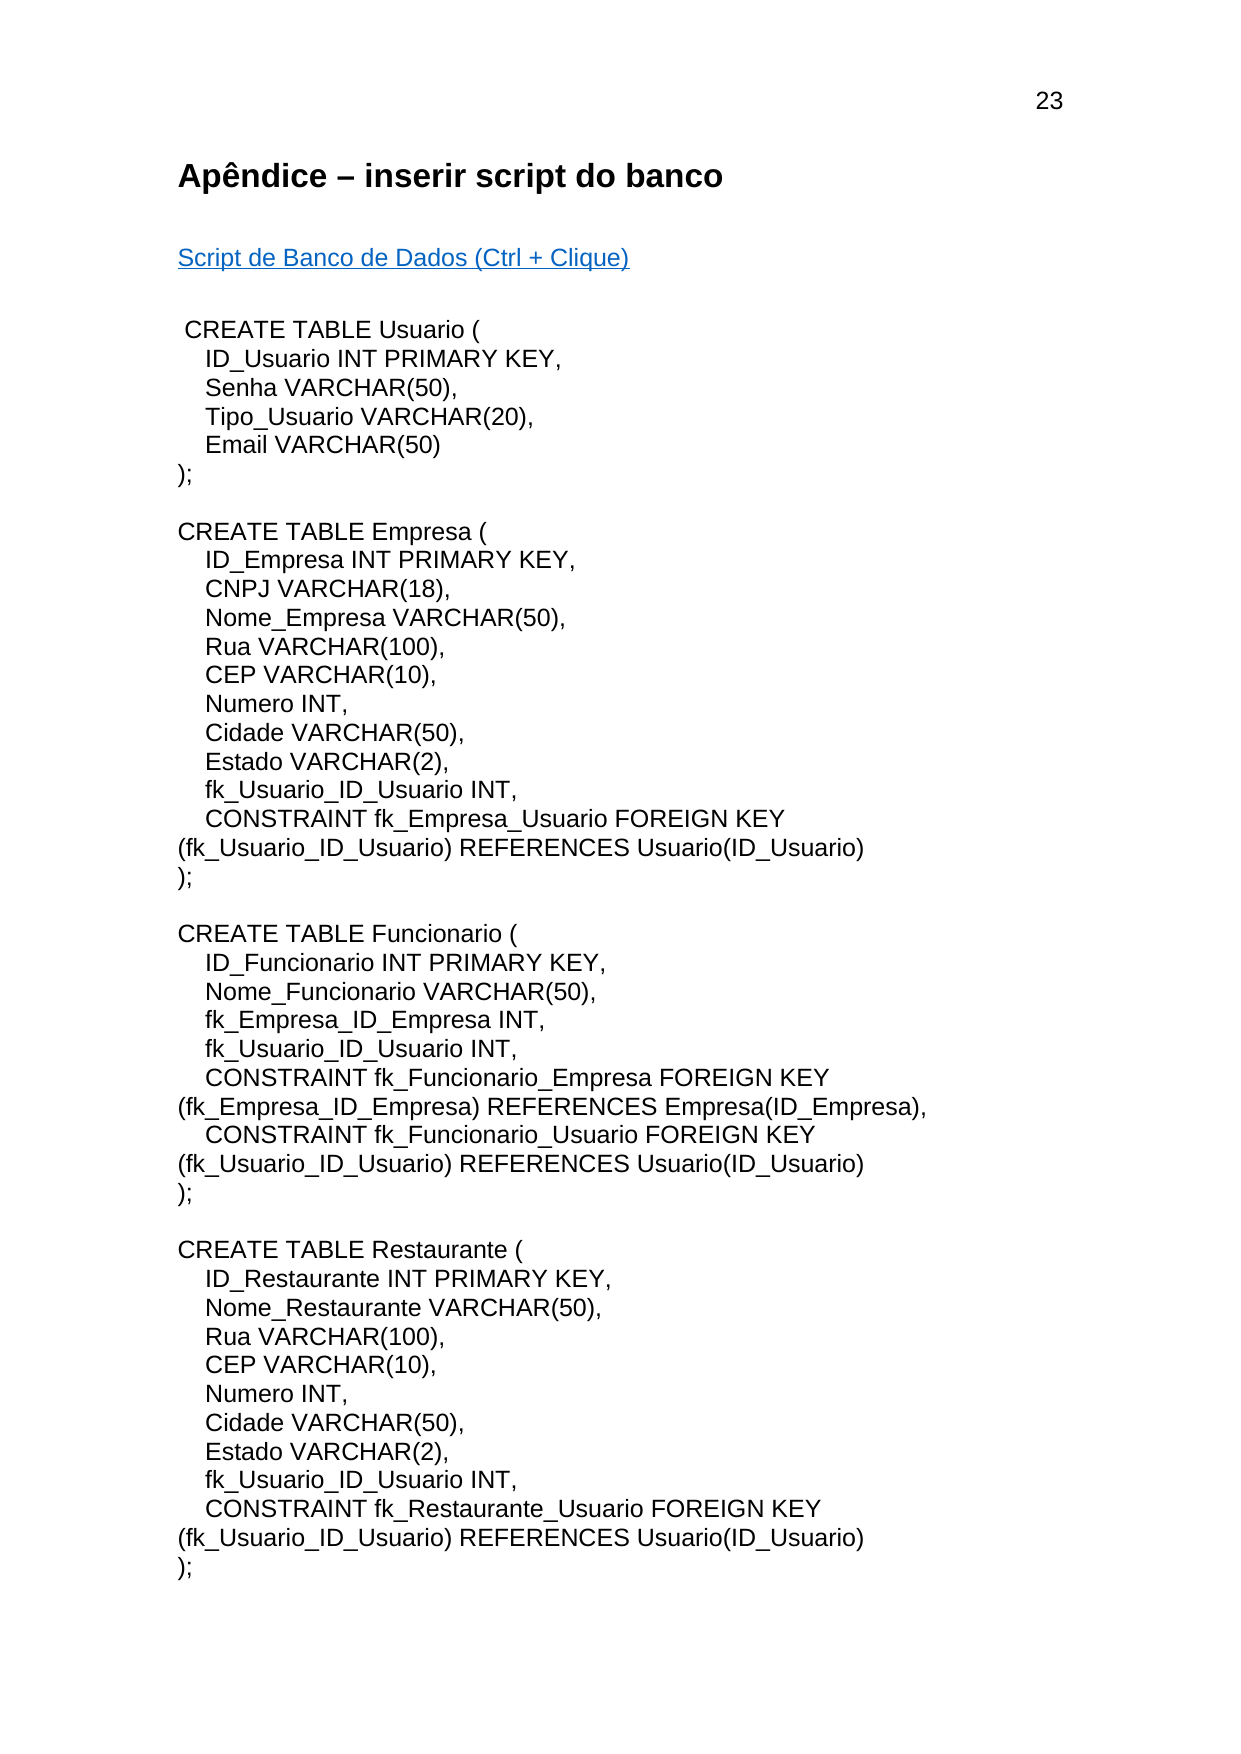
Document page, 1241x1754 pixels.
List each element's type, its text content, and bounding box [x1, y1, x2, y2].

text ); [177, 1552, 1063, 1580]
text ID_Restaurante INT PRIMARY KEY, [177, 1264, 1063, 1293]
text Tipo_Usuario VARCHAR(20), [177, 402, 1063, 430]
text Rua VARCHAR(100), [177, 632, 1063, 660]
text Numero INT, [177, 689, 1063, 718]
text ID_Usuario INT PRIMARY KEY, [177, 344, 1063, 373]
text fk_Usuario_ID_Usuario INT, [177, 1465, 1063, 1494]
text Apêndice – inserir script do banco [177, 156, 1063, 195]
text ID_Empresa INT PRIMARY KEY, [177, 545, 1063, 574]
text CREATE TABLE Empresa ( [177, 517, 1063, 545]
text Rua VARCHAR(100), [177, 1322, 1063, 1350]
text CNPJ VARCHAR(18), [177, 574, 1063, 603]
text ID_Funcionario INT PRIMARY KEY, [177, 948, 1063, 977]
text Senha VARCHAR(50), [177, 373, 1063, 402]
text Nome_Empresa VARCHAR(50), [177, 603, 1063, 632]
text CREATE TABLE Funcionario ( [177, 919, 1063, 948]
text Estado VARCHAR(2), [177, 747, 1063, 775]
text Cidade VARCHAR(50), [177, 1408, 1063, 1437]
text Nome_Restaurante VARCHAR(50), [177, 1293, 1063, 1322]
text Nome_Funcionario VARCHAR(50), [177, 977, 1063, 1005]
text ); [177, 459, 1063, 488]
text Estado VARCHAR(2), [177, 1437, 1063, 1465]
text fk_Usuario_ID_Usuario INT, [177, 1034, 1063, 1063]
text CONSTRAINT fk_Funcionario_Empresa FOREIGN KEY (fk_Empresa_ID_Empresa) REFERENCES Empresa(ID_Empresa), [177, 1063, 1063, 1120]
text fk_Usuario_ID_Usuario INT, [177, 775, 1063, 804]
text CEP VARCHAR(10), [177, 660, 1063, 689]
text ); [177, 1178, 1063, 1207]
text fk_Empresa_ID_Empresa INT, [177, 1005, 1063, 1034]
text Script de Banco de Dados (Ctrl + Clique) [177, 243, 1063, 272]
text CREATE TABLE Usuario ( [177, 315, 1063, 344]
text Email VARCHAR(50) [177, 430, 1063, 459]
text Numero INT, [177, 1379, 1063, 1408]
text CONSTRAINT fk_Funcionario_Usuario FOREIGN KEY (fk_Usuario_ID_Usuario) REFERENCES Usuario(ID_Usuario) [177, 1120, 1063, 1178]
text CONSTRAINT fk_Empresa_Usuario FOREIGN KEY (fk_Usuario_ID_Usuario) REFERENCES Usuario(ID_Usuario) [177, 804, 1063, 862]
text ); [177, 862, 1063, 890]
text CREATE TABLE Restaurante ( [177, 1235, 1063, 1264]
text Cidade VARCHAR(50), [177, 718, 1063, 747]
text CONSTRAINT fk_Restaurante_Usuario FOREIGN KEY (fk_Usuario_ID_Usuario) REFERENCES Usuario(ID_Usuario) [177, 1494, 1063, 1552]
text CEP VARCHAR(10), [177, 1350, 1063, 1379]
